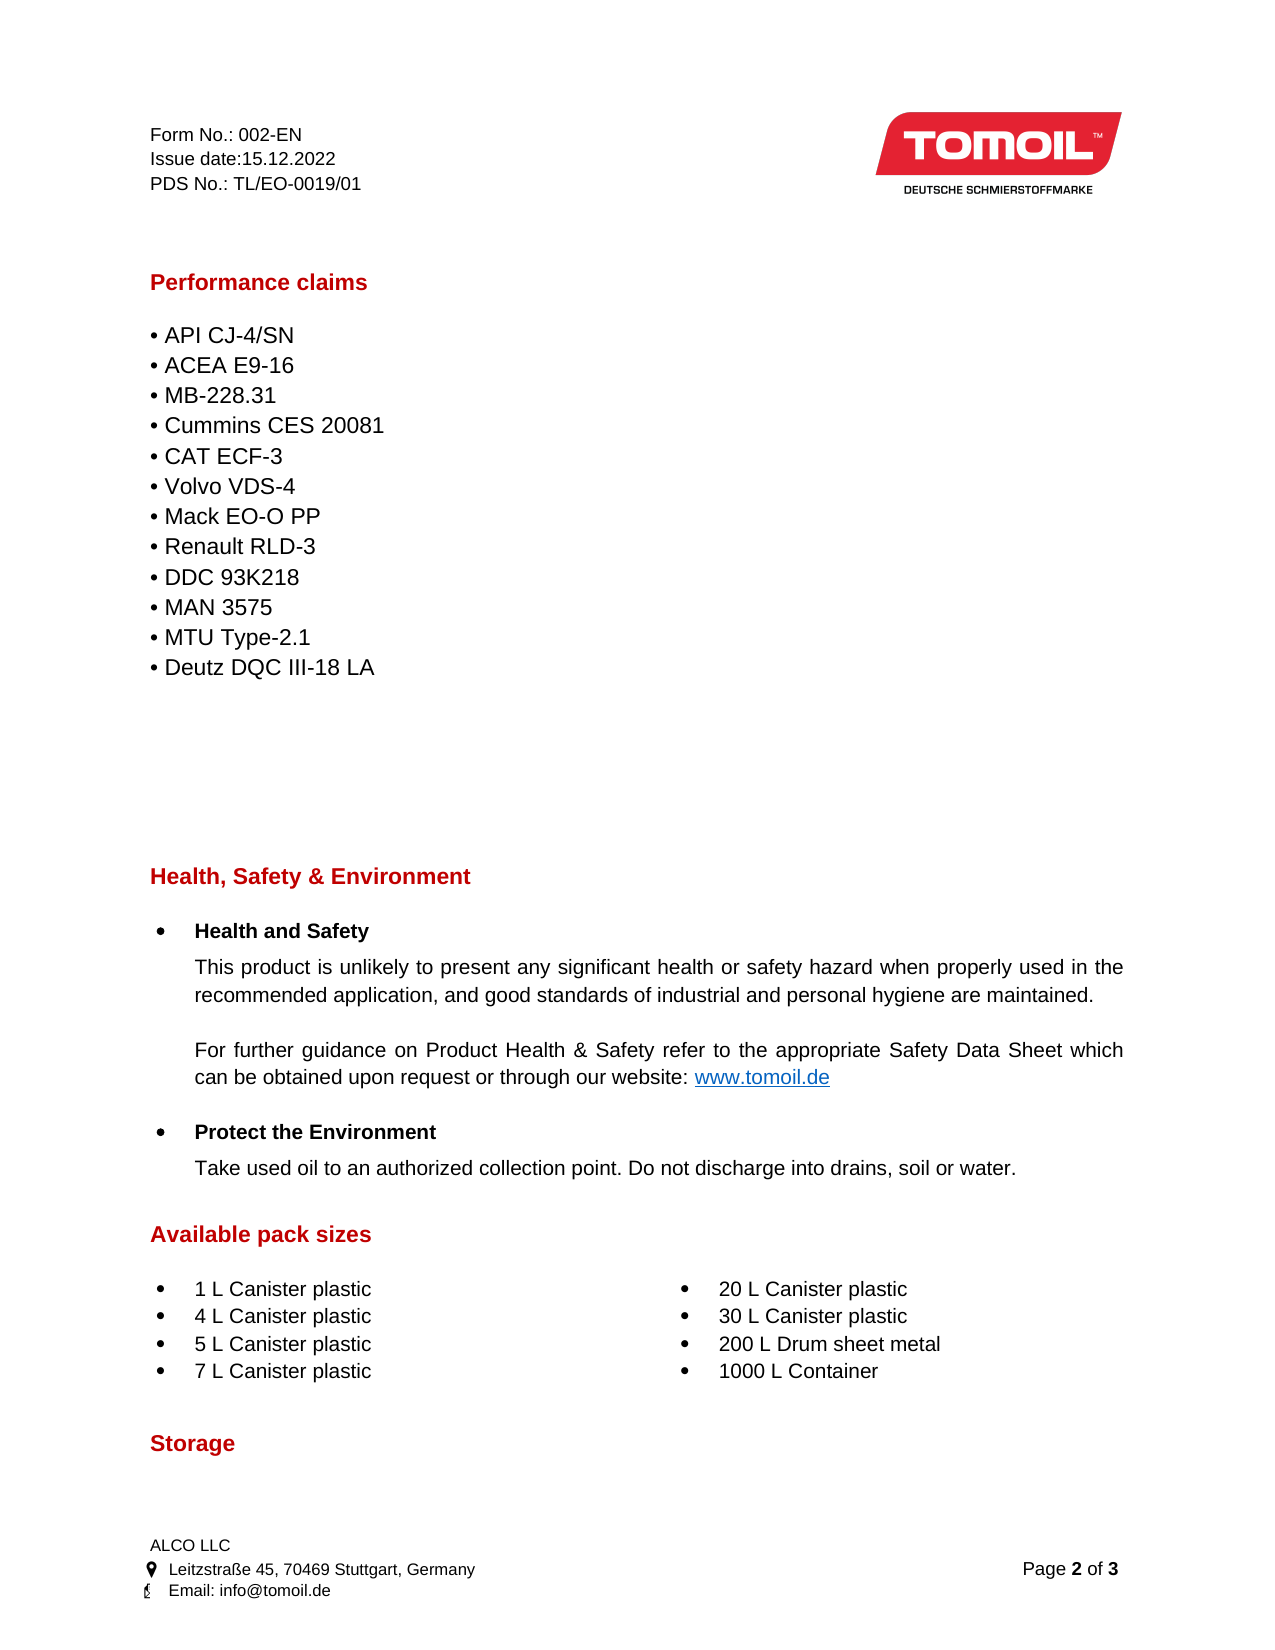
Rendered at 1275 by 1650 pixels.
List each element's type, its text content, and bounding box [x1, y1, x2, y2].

list 30 L Canister plastic [681, 1304, 1125, 1328]
list 1000 L Container [681, 1359, 1125, 1383]
list 7 L Canister plastic [157, 1359, 601, 1383]
text Performance claims [150, 269, 1125, 296]
text This product is unlikely to present any significant health or safety hazard when properly used in the recommended application, and good standards of industrial and personal hygiene are maintained. [194, 955, 1125, 1006]
list 20 L Canister plastic [681, 1277, 1125, 1301]
text For further guidance on Product Health & Safety refer to the appropriate Safety Data Sheet which can be obtained upon request or through our website: www.tomoil.de [194, 1037, 1125, 1089]
text • API CJ-4/SN • ACEA E9-16 • MB-228.31 • Cummins CES 20081 • CAT ECF-3 • Volvo VDS-4 • Mack EO-O PP • Renault RLD-3 • DDC 93K218 • MAN 3575 • MTU Type-2.1 • Deutz DQC III-18 LA [150, 322, 1125, 681]
list Take used oil to an authorized collection point. Do not discharge into drains, soil or water. [194, 1156, 1125, 1180]
picture [871, 73, 1125, 209]
list 1 L Canister plastic [157, 1277, 601, 1301]
list Health and Safety [157, 919, 1125, 943]
list 4 L Canister plastic [157, 1304, 601, 1328]
text Available pack sizes [150, 1221, 1125, 1247]
text Storage [150, 1430, 1125, 1456]
list 5 L Canister plastic [157, 1332, 601, 1356]
text Health, Safety & Environment [150, 863, 1125, 890]
list 200 L Drum sheet metal [681, 1332, 1125, 1356]
picture [141, 1558, 163, 1599]
list Protect the Environment [157, 1120, 1125, 1144]
